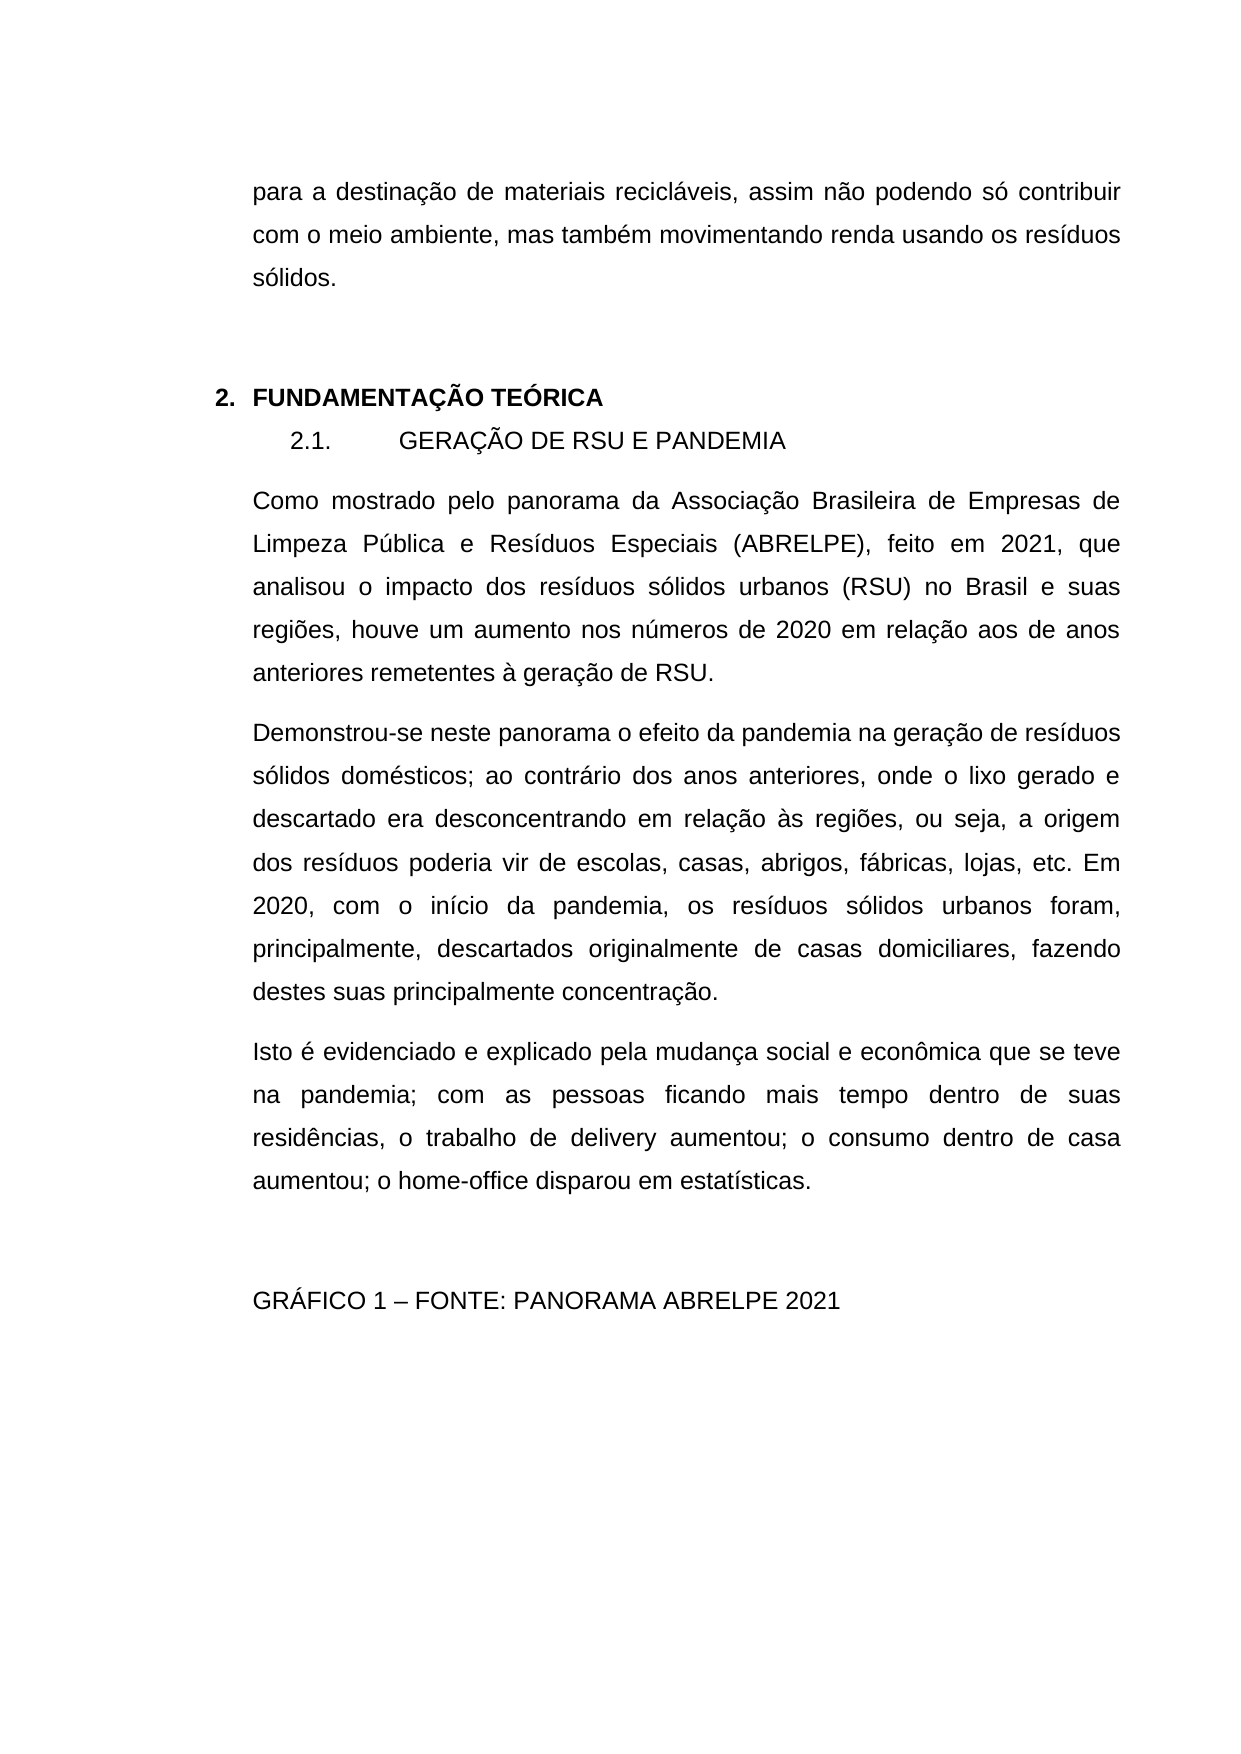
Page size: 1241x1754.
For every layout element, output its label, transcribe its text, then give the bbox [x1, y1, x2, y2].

text GRÁFICO 1 – FONTE: PANORAMA ABRELPE 2021 [252, 1286, 1122, 1314]
list GERAÇÃO DE RSU E PANDEMIA [290, 426, 1122, 455]
text Como mostrado pelo panorama da Associação Brasileira de Empresas de Limpeza Pública e Resíduos Especiais (ABRELPE), feito em 2021, que analisou o impacto dos resíduos sólidos urbanos (RSU) no Brasil e suas regiões, houve um aumento nos números de 2020 em relação aos de anos anteriores remetentes à geração de RSU. [252, 486, 1122, 687]
list FUNDAMENTAÇÃO TEÓRICA [215, 383, 1122, 412]
text Isto é evidenciado e explicado pela mudança social e econômica que se teve na pandemia; com as pessoas ficando mais tempo dentro de suas residências, o trabalho de delivery aumentou; o consumo dentro de casa aumentou; o home-office disparou em estatísticas. [252, 1037, 1122, 1195]
text Demonstrou-se neste panorama o efeito da pandemia na geração de resíduos sólidos domésticos; ao contrário dos anos anteriores, onde o lixo gerado e descartado era desconcentrando em relação às regiões, ou seja, a origem dos resíduos poderia vir de escolas, casas, abrigos, fábricas, lojas, etc. Em 2020, com o início da pandemia, os resíduos sólidos urbanos foram, principalmente, descartados originalmente de casas domiciliares, fazendo destes suas principalmente concentração. [252, 718, 1122, 1006]
